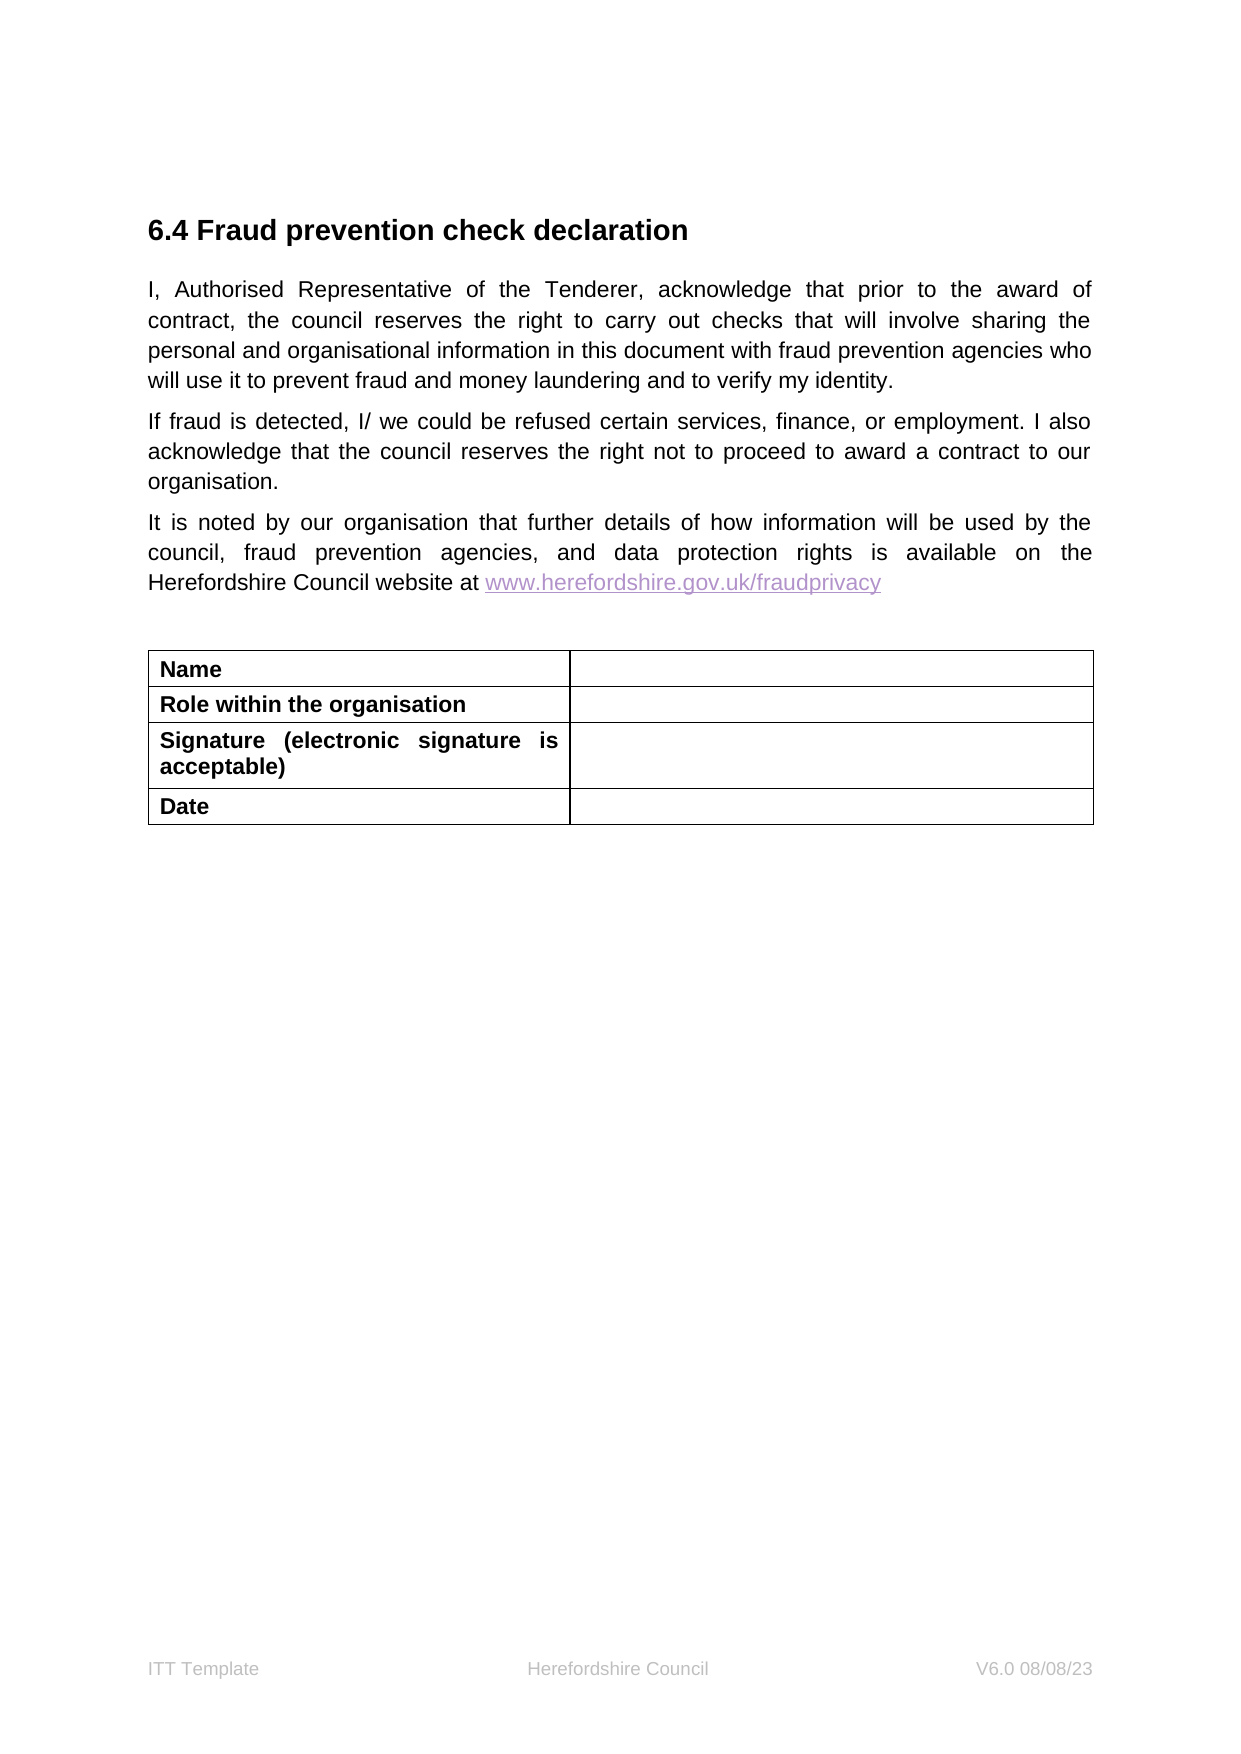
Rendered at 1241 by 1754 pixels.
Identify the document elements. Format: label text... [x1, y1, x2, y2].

table_cell [571, 723, 1093, 788]
text If fraud is detected, I/ we could be refused certain services, finance, or employment. I also acknowledge that the council reserves the right not to proceed to award a contract to our organisation. [148, 408, 1092, 494]
table_cell Signature (electronic signature is acceptable) [149, 723, 569, 788]
table_cell [571, 789, 1093, 824]
table_header Name [149, 651, 569, 686]
table_cell Role within the organisation [149, 687, 569, 722]
text It is noted by our organisation that further details of how information will be used by the council, fraud prevention agencies, and data protection rights is available on the Herefordshire Council website at www.herefordshire.gov.uk/fraudprivacy [148, 509, 1092, 595]
table_cell [571, 687, 1093, 722]
table_header [571, 651, 1093, 686]
text I, Authorised Representative of the Tenderer, acknowledge that prior to the award of contract, the council reserves the right to carry out checks that will involve sharing the personal and organisational information in this document with fraud prevention agencies who will use it to prevent fraud and money laundering and to verify my identity. [148, 276, 1092, 393]
subtitle 6.4 Fraud prevention check declaration [148, 213, 1095, 246]
table_cell Date [149, 789, 569, 824]
